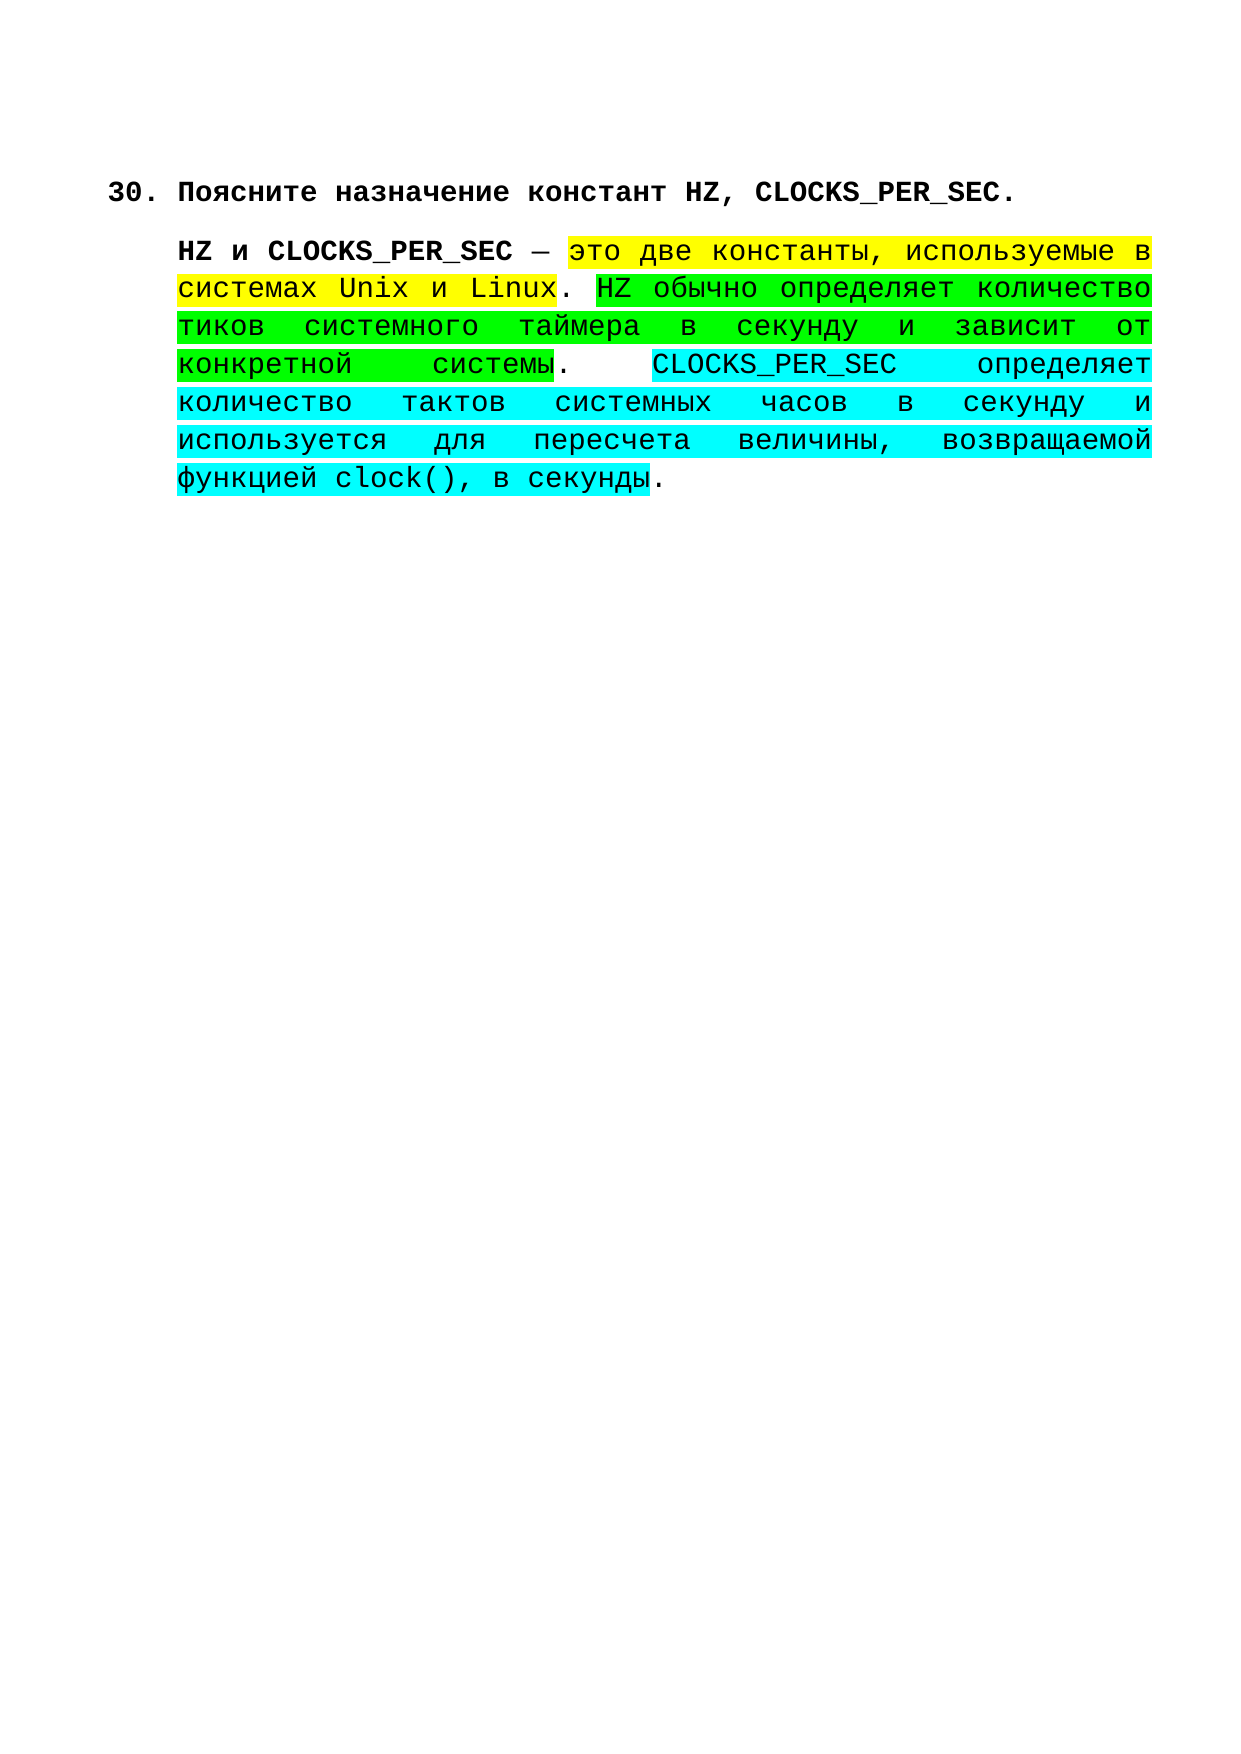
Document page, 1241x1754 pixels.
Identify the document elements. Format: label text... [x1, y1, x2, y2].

text HZ и CLOCKS_PER_SEC — это две константы, используемые в системах Unix и Linux. HZ обычно определяет количество тиков системного таймера в секунду и зависит от конкретной системы. CLOCKS_PER_SEC определяет количество тактов системных часов в секунду и используется для пересчета величины, возвращаемой функцией clock(), в секунды. [177, 236, 1152, 311]
text HZ и CLOCKS_PER_SEC — это две константы, используемые в системах Unix и Linux. HZ обычно определяет количество тиков системного таймера в секунду и зависит от конкретной системы. CLOCKS_PER_SEC определяет количество тактов системных часов в секунду и используется для пересчета величины, возвращаемой функцией clock(), в секунды. [177, 344, 1152, 387]
text HZ и CLOCKS_PER_SEC — это две константы, используемые в системах Unix и Linux. HZ обычно определяет количество тиков системного таймера в секунду и зависит от конкретной системы. CLOCKS_PER_SEC определяет количество тактов системных часов в секунду и используется для пересчета величины, возвращаемой функцией clock(), в секунды. [177, 458, 1152, 496]
list Поясните назначение констант HZ, CLOCKS_PER_SEC. [177, 177, 1152, 210]
